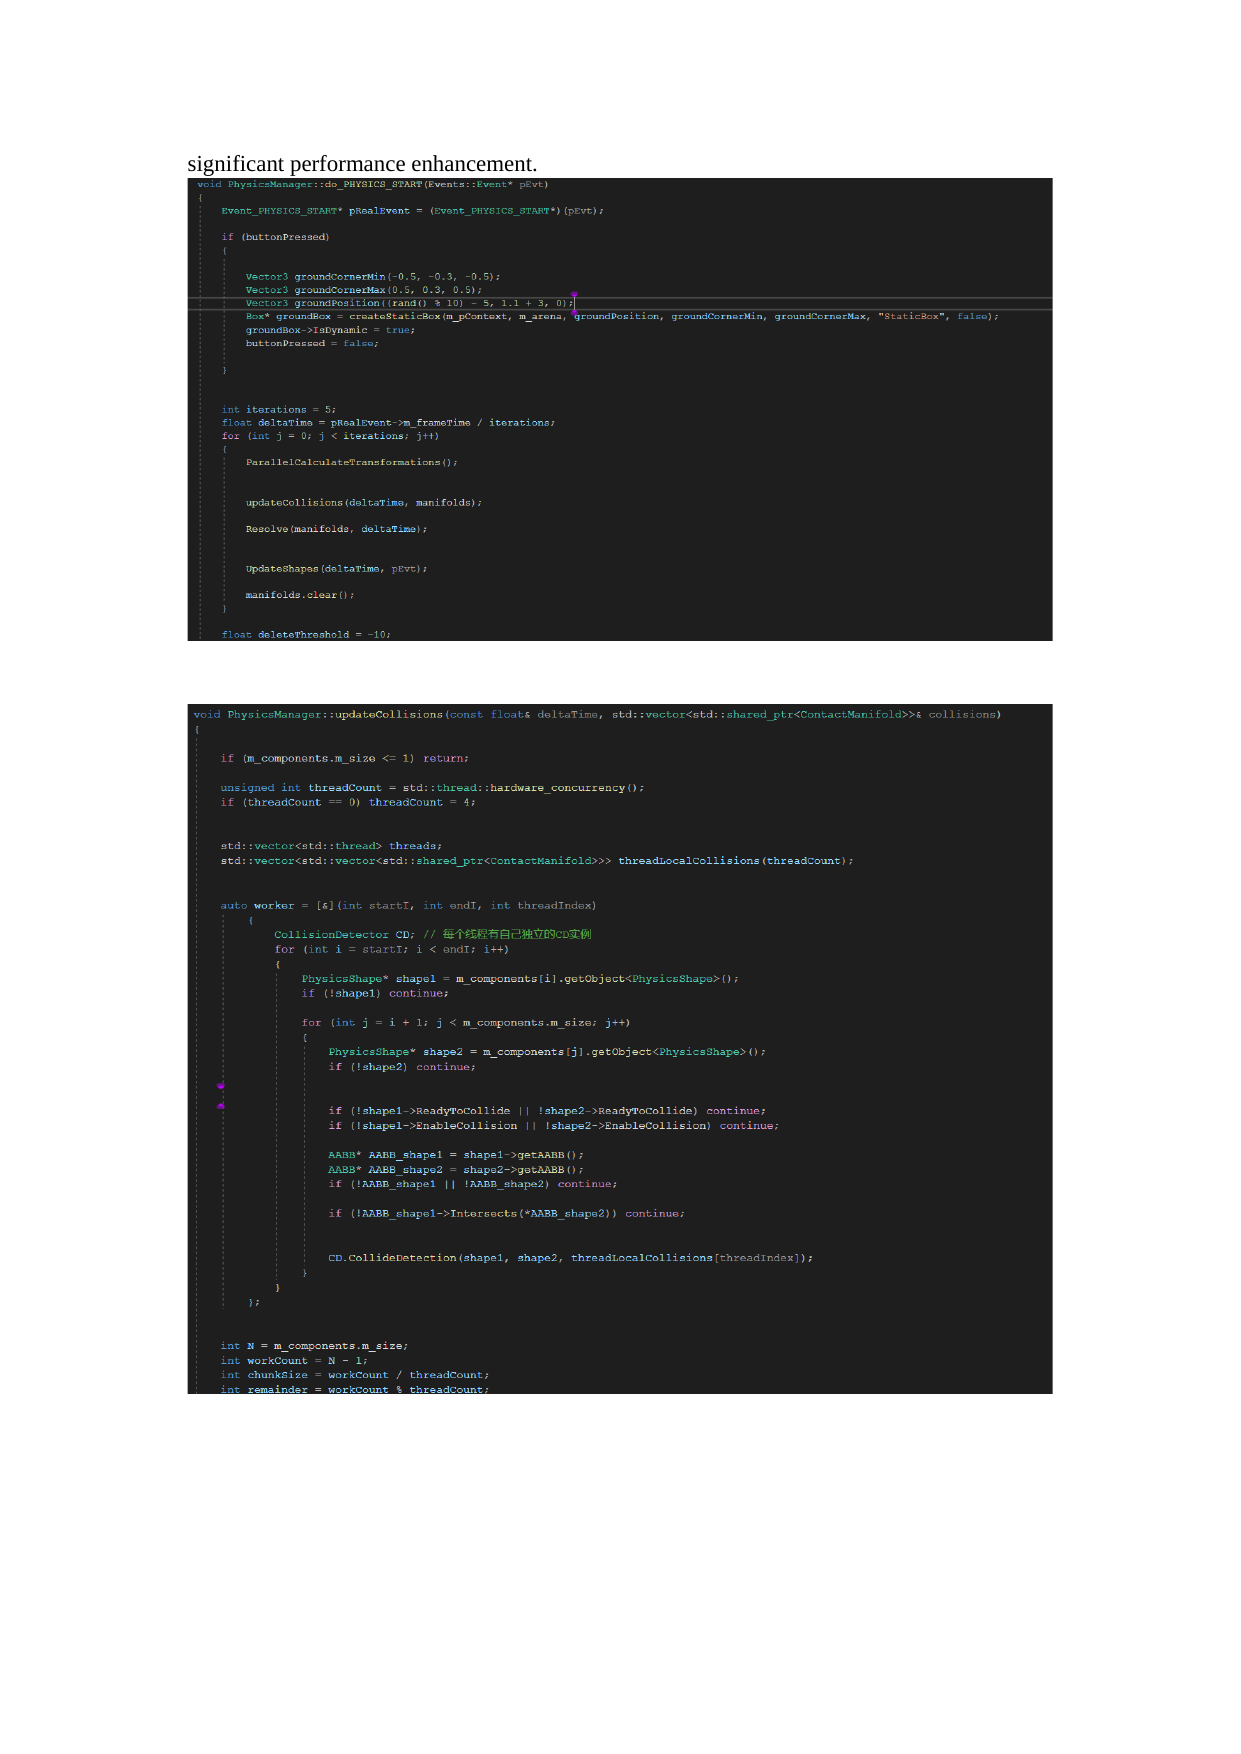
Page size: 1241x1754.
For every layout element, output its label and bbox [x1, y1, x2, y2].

picture [187, 704, 1053, 1394]
text [187, 150, 1053, 178]
picture [187, 178, 1053, 641]
